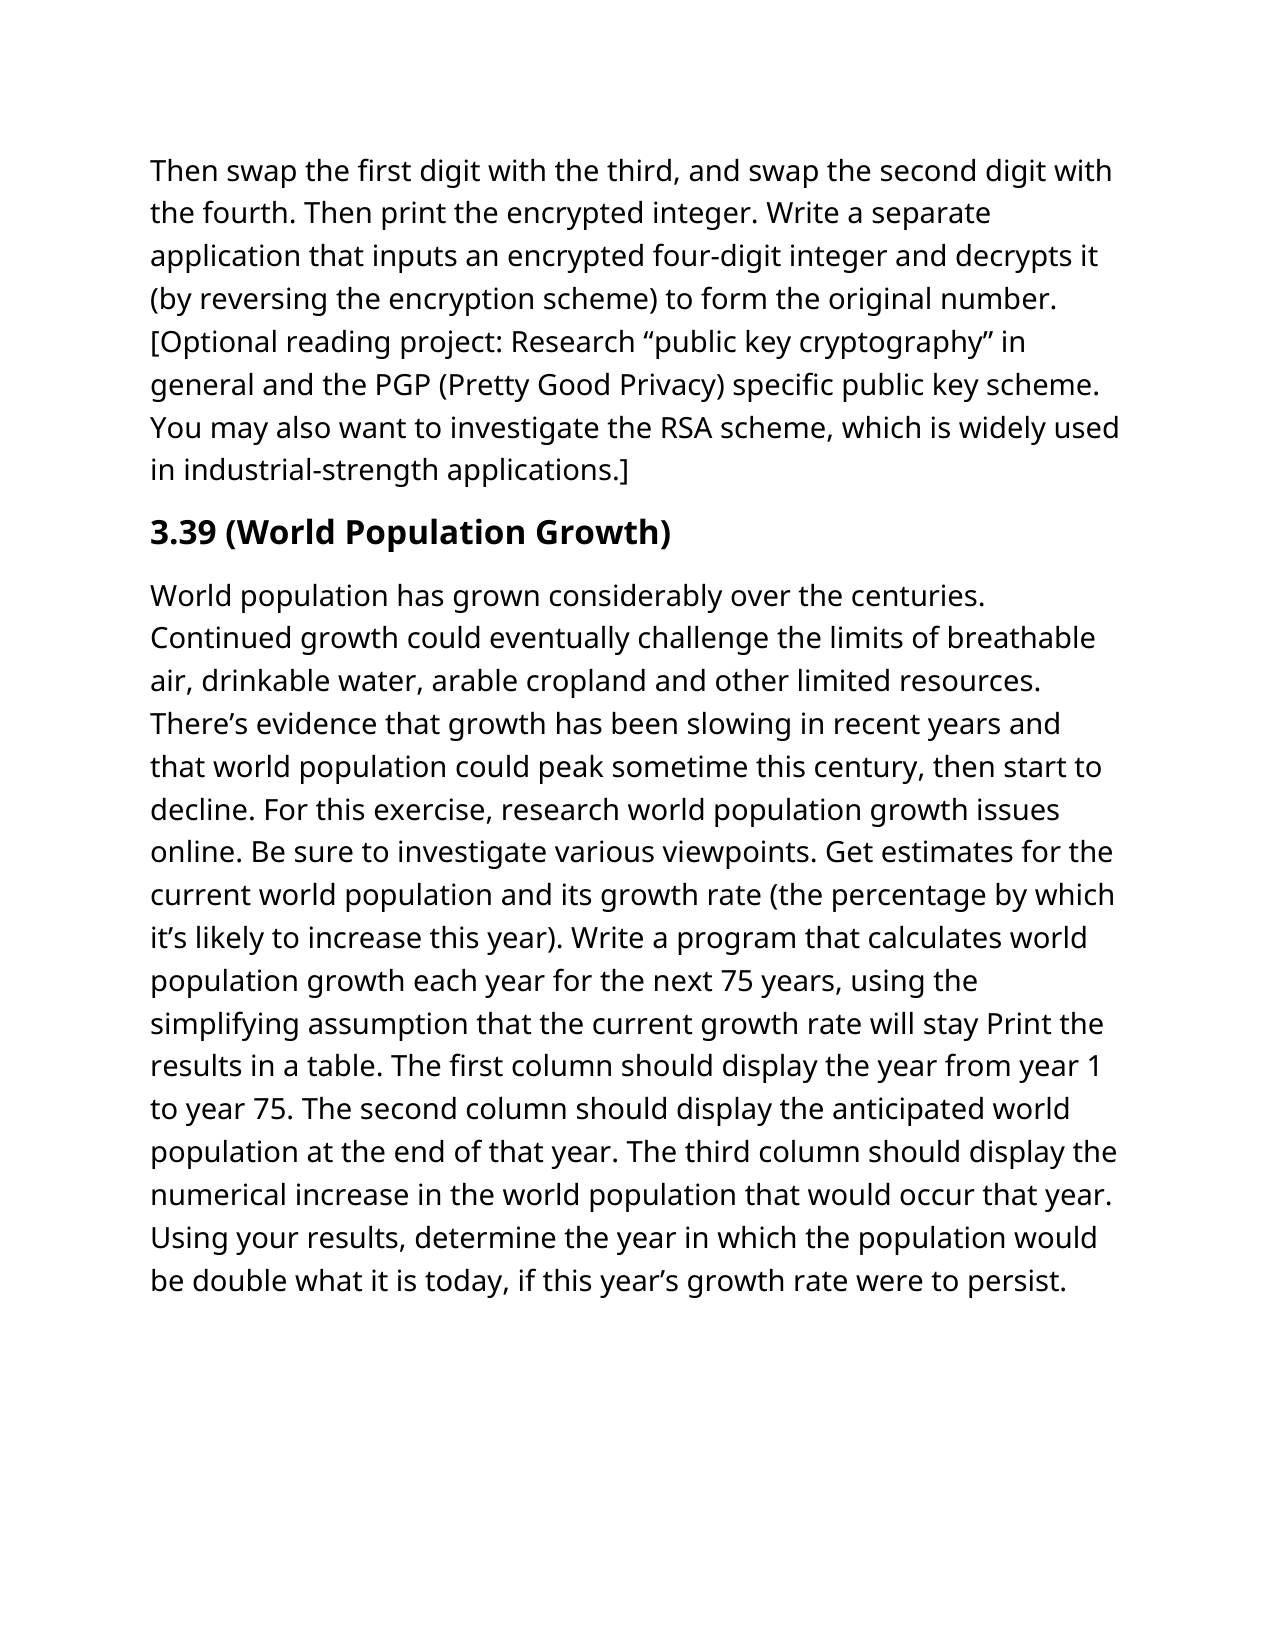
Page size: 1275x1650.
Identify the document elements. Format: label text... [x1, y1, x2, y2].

text 3.39 (World Population Growth) [150, 509, 1125, 554]
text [150, 150, 1125, 489]
text World population has grown considerably over the centuries. Continued growth could eventually challenge the limits of breathable air, drinkable water, arable cropland and other limited resources. There’s evidence that growth has been slowing in recent years and that world population could peak sometime this century, then start to decline. For this exercise, research world population growth issues online. Be sure to investigate various viewpoints. Get estimates for the current world population and its growth rate (the percentage by which it’s likely to increase this year). Write a program that calculates world population growth each year for the next 75 years, using the simplifying assumption that the current growth rate will stay Print the results in a table. The first column should display the year from year 1 to year 75. The second column should display the anticipated world population at the end of that year. The third column should display the numerical increase in the world population that would occur that year. Using your results, determine the year in which the population would be double what it is today, if this year’s growth rate were to persist. [150, 575, 1125, 1299]
